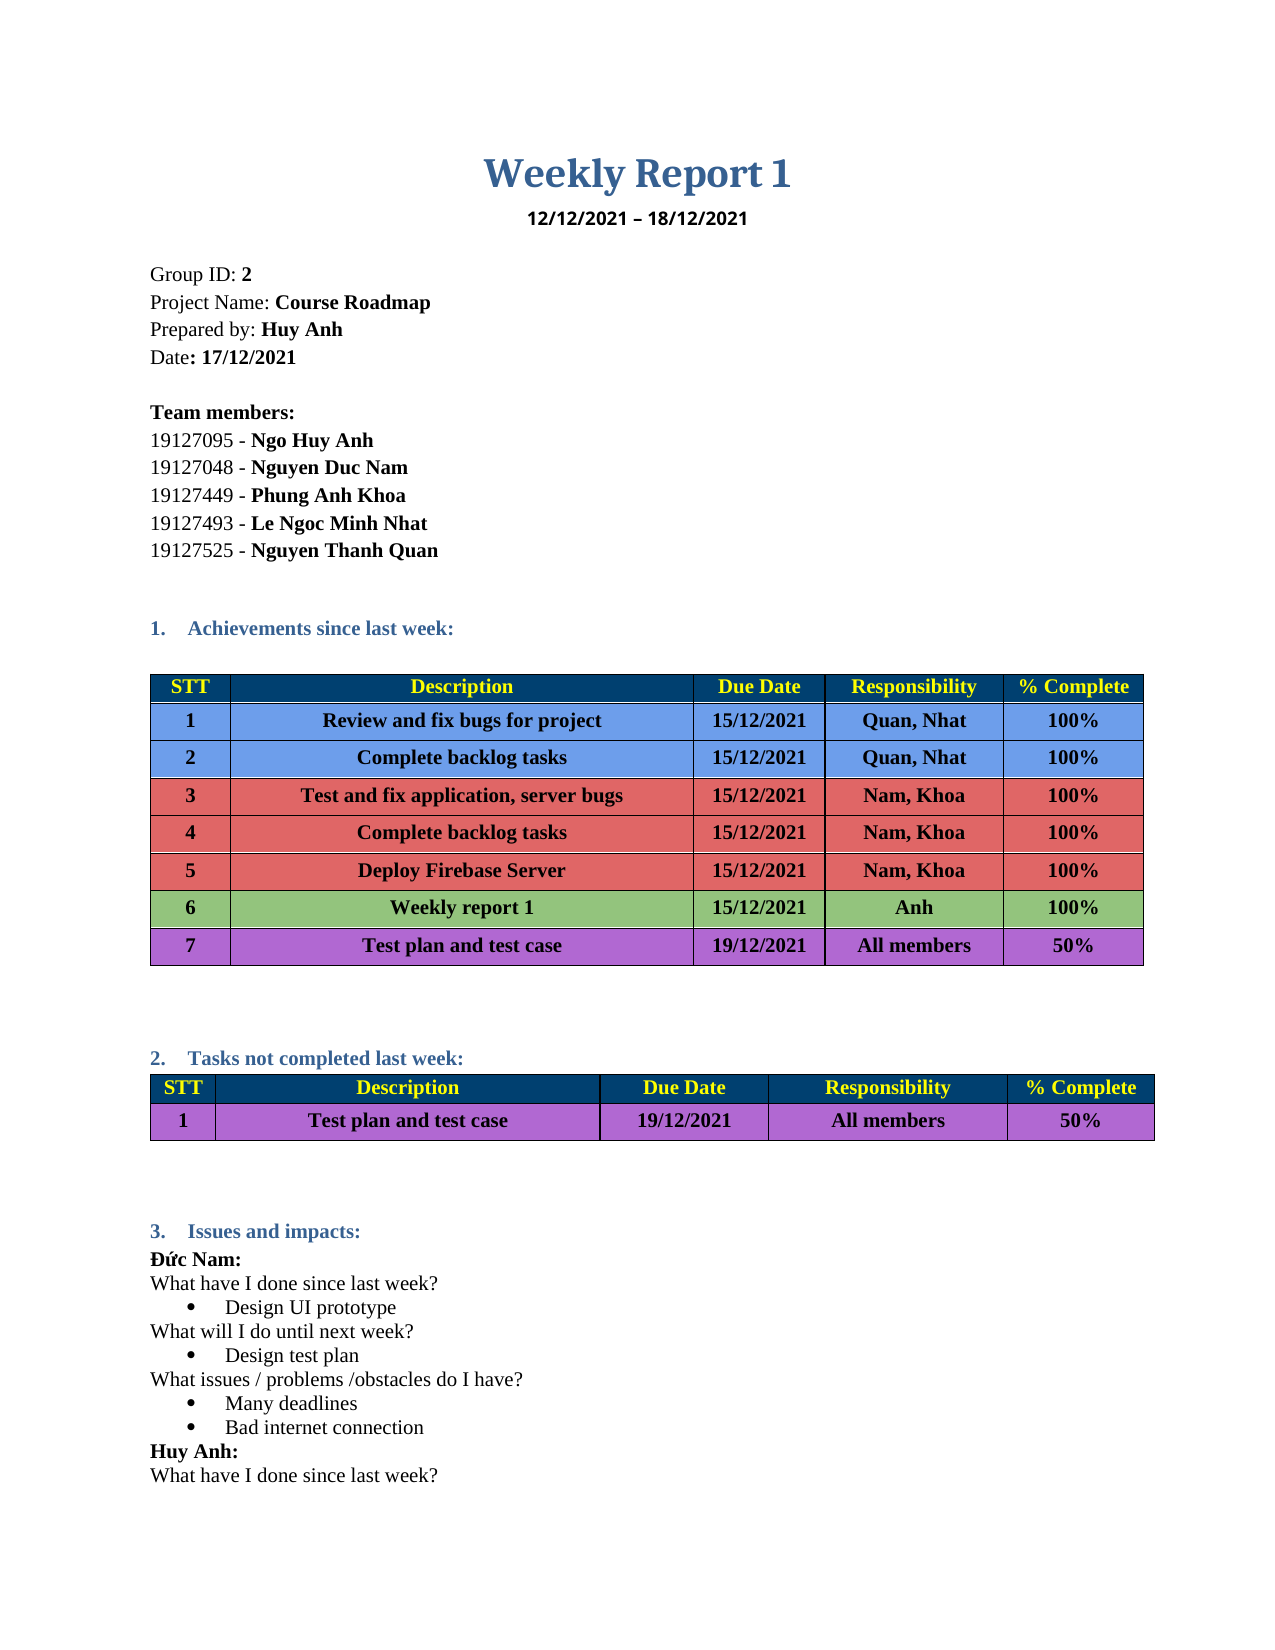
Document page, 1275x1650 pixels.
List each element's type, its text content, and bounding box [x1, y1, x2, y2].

table_cell 100% [1004, 816, 1143, 852]
table_cell Test plan and test case [231, 929, 693, 965]
table_cell Anh [826, 891, 1003, 927]
table_cell Nam, Khoa [826, 816, 1003, 852]
table_cell 100% [1004, 779, 1143, 815]
text Weekly Report 1 [150, 150, 1125, 198]
table_cell Nam, Khoa [826, 854, 1003, 890]
text Date: 17/12/2021 [150, 345, 1125, 369]
table_cell Review and fix bugs for project [231, 704, 693, 740]
table_cell 4 [151, 816, 230, 852]
table_header % Complete [1008, 1075, 1154, 1103]
list Design UI prototype [187, 1294, 1125, 1319]
table_cell Deploy Firebase Server [231, 854, 693, 890]
text Project Name: Course Roadmap [150, 289, 1125, 314]
text Prepared by: Huy Anh [150, 317, 1125, 341]
text 19127095 - Ngo Huy Anh 19127048 - Nguyen Duc Nam 19127449 - Phung Anh Khoa 19127493 - Le Ngoc Minh Nhat [150, 428, 1125, 534]
table_cell 15/12/2021 [694, 816, 824, 852]
text Team members: [150, 400, 1125, 424]
table_cell All members [826, 929, 1003, 965]
table_cell 50% [1004, 929, 1143, 965]
table_cell All members [769, 1104, 1007, 1140]
table_cell 15/12/2021 [694, 891, 824, 927]
table_header Responsibility [769, 1075, 1007, 1103]
table_cell 2 [151, 741, 230, 777]
table_cell 100% [1004, 704, 1143, 740]
table_cell 15/12/2021 [694, 741, 824, 777]
table_header Description [216, 1075, 599, 1103]
table_cell 50% [1008, 1104, 1154, 1140]
table_cell 100% [1004, 741, 1143, 777]
text What issues / problems /obstacles do I have? [150, 1367, 1125, 1391]
table_cell 100% [1004, 854, 1143, 890]
subtitle Achievements since last week: [150, 616, 1125, 640]
table_cell 19/12/2021 [601, 1104, 768, 1140]
text What have I done since last week? [150, 1271, 1125, 1294]
list Many deadlines [187, 1391, 1125, 1415]
list Bad internet connection [187, 1415, 1125, 1439]
table_header % Complete [1004, 675, 1143, 702]
subtitle Issues and impacts: [150, 1219, 1125, 1243]
text 12/12/2021 – 18/12/2021 [150, 205, 1125, 231]
table_cell Quan, Nhat [826, 704, 1003, 740]
table_cell 100% [1004, 891, 1143, 927]
text Group ID: 2 [150, 262, 1125, 286]
text What will I do until next week? [150, 1319, 1125, 1343]
table_cell 6 [151, 891, 230, 927]
table_cell 15/12/2021 [694, 779, 824, 815]
text Huy Anh: [150, 1439, 1125, 1463]
table_header Description [231, 675, 693, 702]
subtitle Tasks not completed last week: [150, 1046, 1125, 1070]
table_cell 5 [151, 854, 230, 890]
table_cell Complete backlog tasks [231, 816, 693, 852]
table_cell Weekly report 1 [231, 891, 693, 927]
table_cell 7 [151, 929, 230, 965]
text What have I done since last week? [150, 1463, 1125, 1487]
table_header STT [151, 1075, 215, 1103]
table_header Due Date [694, 675, 824, 702]
text 19127525 - Nguyen Thanh Quan [150, 538, 1125, 562]
table_cell 1 [151, 1104, 215, 1140]
list Design test plan [187, 1343, 1125, 1367]
table_cell 3 [151, 779, 230, 815]
table_cell Test plan and test case [216, 1104, 599, 1140]
table_header STT [151, 675, 230, 702]
table_header Due Date [601, 1075, 768, 1103]
table_cell Quan, Nhat [826, 741, 1003, 777]
text Đức Nam: [150, 1246, 1125, 1271]
table_cell 19/12/2021 [694, 929, 824, 965]
table_cell Complete backlog tasks [231, 741, 693, 777]
table_cell Test and fix application, server bugs [231, 779, 693, 815]
table_header Responsibility [826, 675, 1003, 702]
table_cell 15/12/2021 [694, 854, 824, 890]
table_cell 15/12/2021 [694, 704, 824, 740]
table_cell Nam, Khoa [826, 779, 1003, 815]
table_cell 1 [151, 704, 230, 740]
